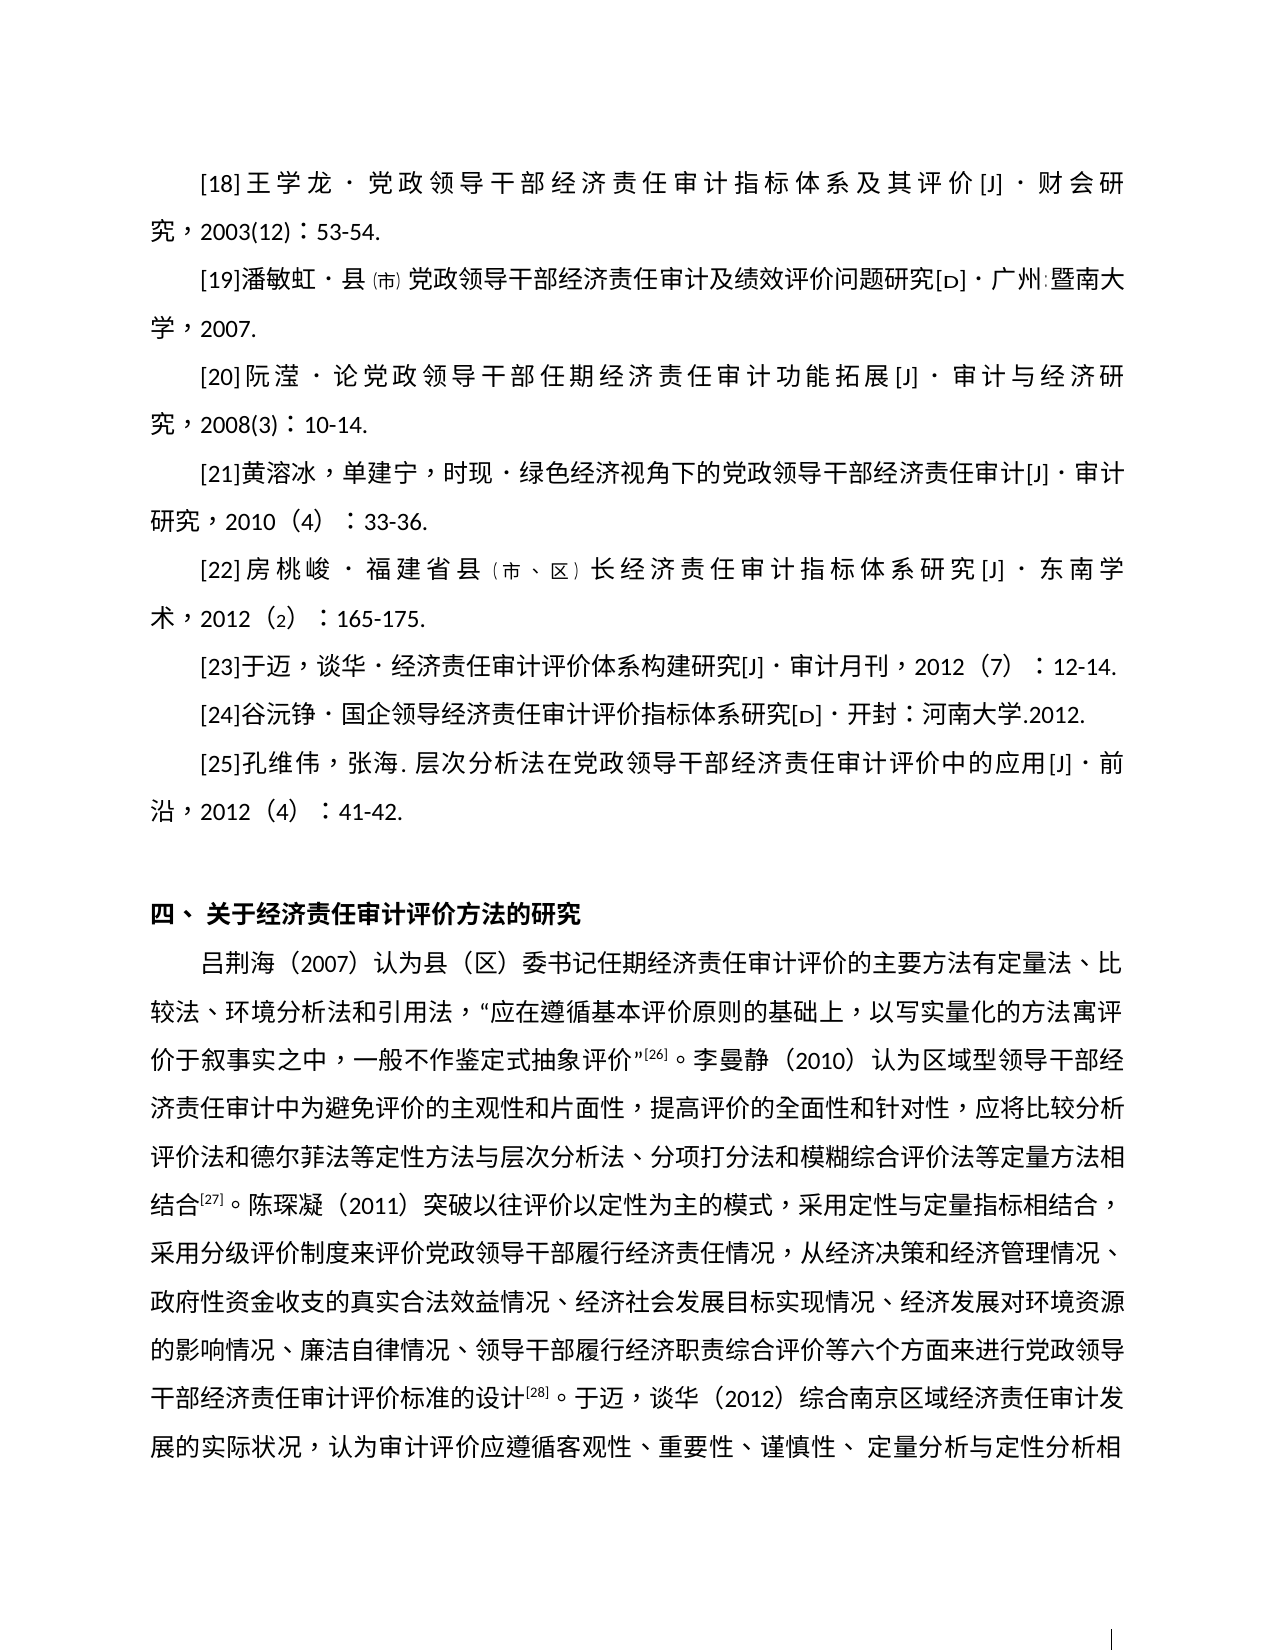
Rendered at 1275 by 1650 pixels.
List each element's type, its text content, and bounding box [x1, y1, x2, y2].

text [23]于迈，谈华．经济责任审计评价体系构建研究[J]．审计月刊，2012（7）：12-14. [150, 633, 1125, 682]
text [24]谷沅铮．国企领导经济责任审计评价指标体系研究[D]．开封：河南大学.2012. [150, 682, 1125, 730]
text [25]孔维伟，张海. 层次分析法在党政领导干部经济责任审计评价中的应用[J]．前沿，2012（4）：41-42. [150, 730, 1125, 827]
text [21]黄溶冰，单建宁，时现．绿色经济视角下的党政领导干部经济责任审计[J]．审计研究，2010（4）：33-36. [150, 440, 1125, 537]
text [19]潘敏虹．县（市）党政领导干部经济责任审计及绩效评价问题研究[D]．广州：暨南大学，2007. [150, 247, 1125, 343]
text [22]房桃峻．福建省县（市、区）长经济责任审计指标体系研究[J]．东南学术，2012（2）：165-175. [150, 537, 1125, 633]
text [18]王学龙．党政领导干部经济责任审计指标体系及其评价[J]．财会研究，2003(12)：53-54. [150, 150, 1125, 247]
subtitle 四、 关于经济责任审计评价方法的研究 [150, 897, 1125, 931]
text [20]阮滢．论党政领导干部任期经济责任审计功能拓展[J]．审计与经济研究，2008(3)：10-14. [150, 343, 1125, 440]
